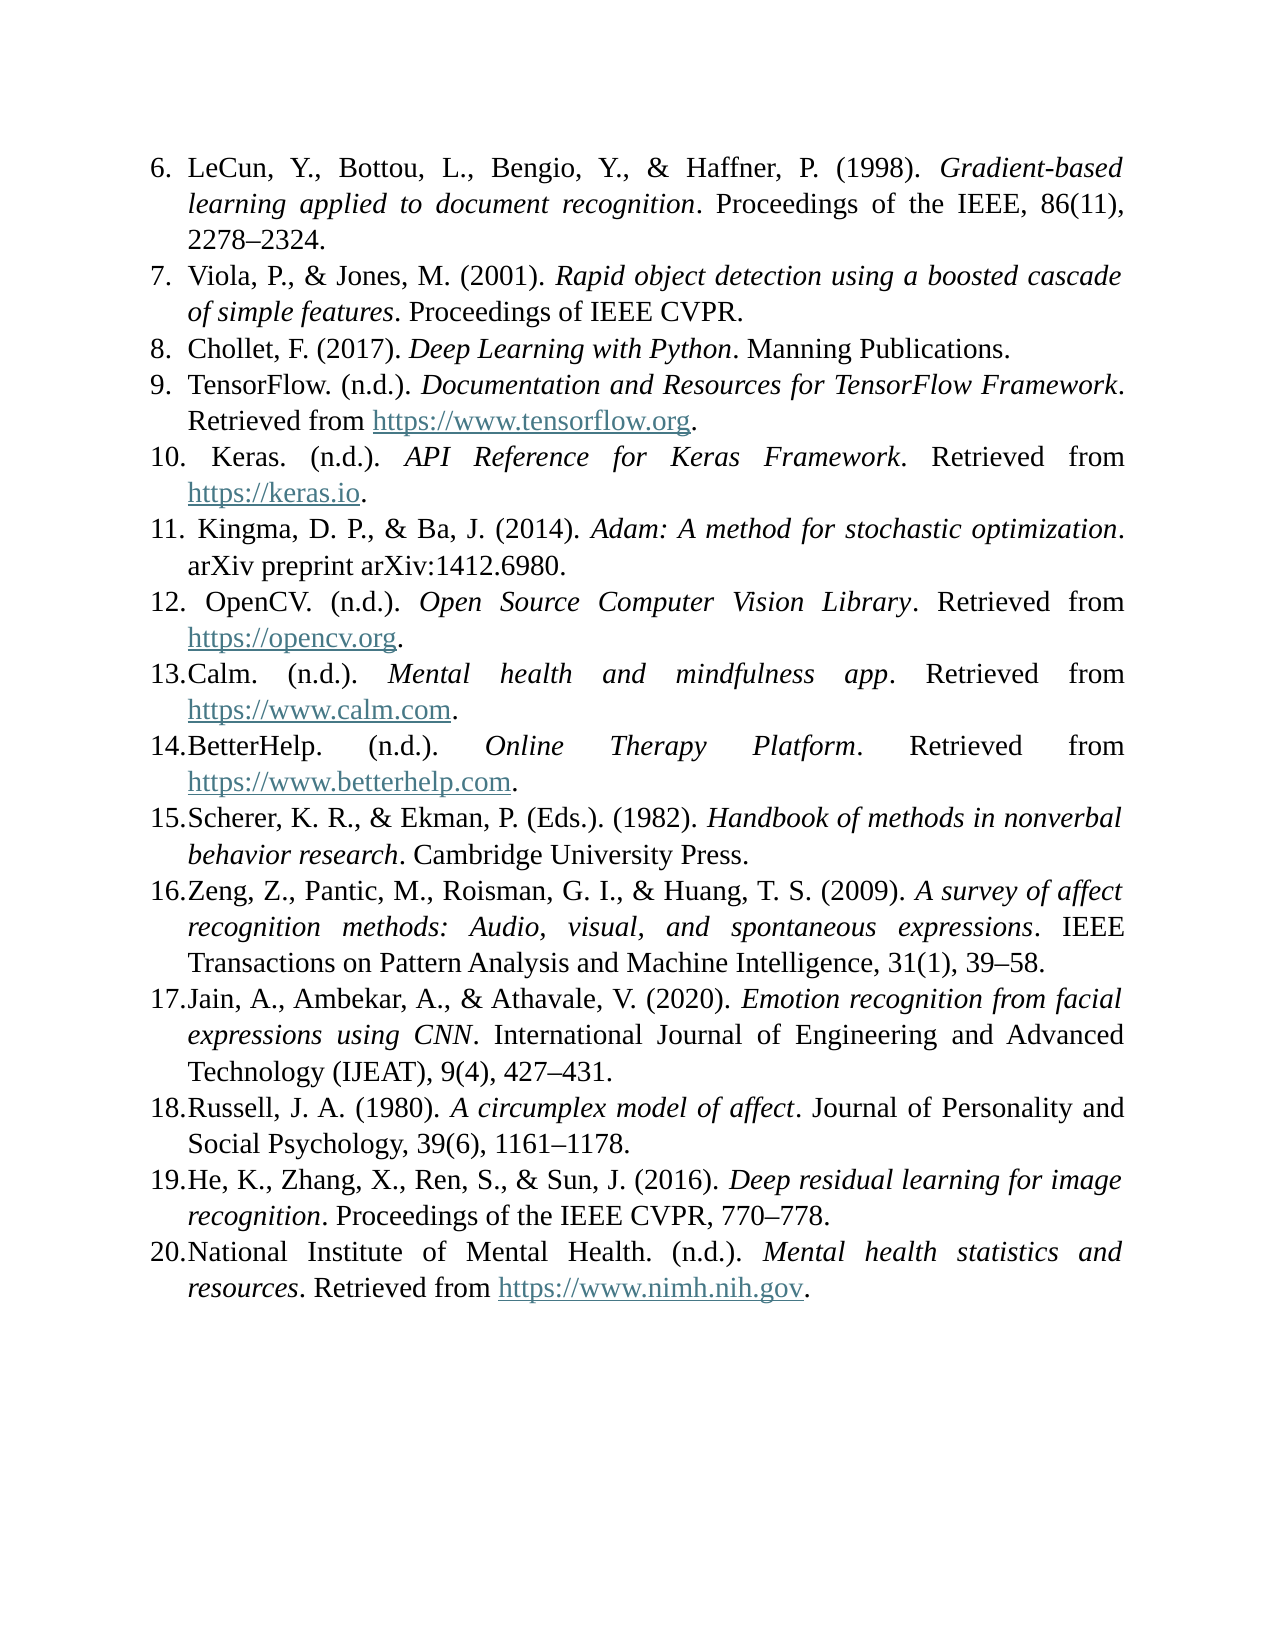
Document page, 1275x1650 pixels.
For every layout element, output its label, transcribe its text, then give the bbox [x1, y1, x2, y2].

list Keras. (n.d.). API Reference for Keras Framework. Retrieved from https://keras.io. [150, 439, 1125, 509]
list He, K., Zhang, X., Ren, S., & Sun, J. (2016). Deep residual learning for image recognition. Proceedings of the IEEE CVPR, 770–778. [150, 1162, 1125, 1232]
list Chollet, F. (2017). Deep Learning with Python. Manning Publications. [150, 331, 1125, 364]
list National Institute of Mental Health. (n.d.). Mental health statistics and resources. Retrieved from https://www.nimh.nih.gov. [150, 1234, 1125, 1304]
list Jain, A., Ambekar, A., & Athavale, V. (2020). Emotion recognition from facial expressions using CNN. International Journal of Engineering and Advanced Technology (IJEAT), 9(4), 427–431. [150, 981, 1125, 1087]
list Russell, J. A. (1980). A circumplex model of affect. Journal of Personality and Social Psychology, 39(6), 1161–1178. [150, 1090, 1125, 1159]
list LeCun, Y., Bottou, L., Bengio, Y., & Haffner, P. (1998). Gradient-based learning applied to document recognition. Proceedings of the IEEE, 86(11), 2278–2324. [150, 150, 1125, 256]
list BetterHelp. (n.d.). Online Therapy Platform. Retrieved from https://www.betterhelp.com. [150, 728, 1125, 798]
list Scherer, K. R., & Ekman, P. (Eds.). (1982). Handbook of methods in nonverbal behavior research. Cambridge University Press. [150, 801, 1125, 870]
list Zeng, Z., Pantic, M., Roisman, G. I., & Huang, T. S. (2009). A survey of affect recognition methods: Audio, visual, and spontaneous expressions. IEEE Transactions on Pattern Analysis and Machine Intelligence, 31(1), 39–58. [150, 873, 1125, 979]
list Kingma, D. P., & Ba, J. (2014). Adam: A method for stochastic optimization. arXiv preprint arXiv:1412.6980. [150, 511, 1125, 581]
list Viola, P., & Jones, M. (2001). Rapid object detection using a boosted cascade of simple features. Proceedings of IEEE CVPR. [150, 258, 1125, 328]
list TensorFlow. (n.d.). Documentation and Resources for TensorFlow Framework. Retrieved from https://www.tensorflow.org. [150, 367, 1125, 437]
list OpenCV. (n.d.). Open Source Computer Vision Library. Retrieved from https://opencv.org. [150, 584, 1125, 653]
list Calm. (n.d.). Mental health and mindfulness app. Retrieved from https://www.calm.com. [150, 656, 1125, 726]
